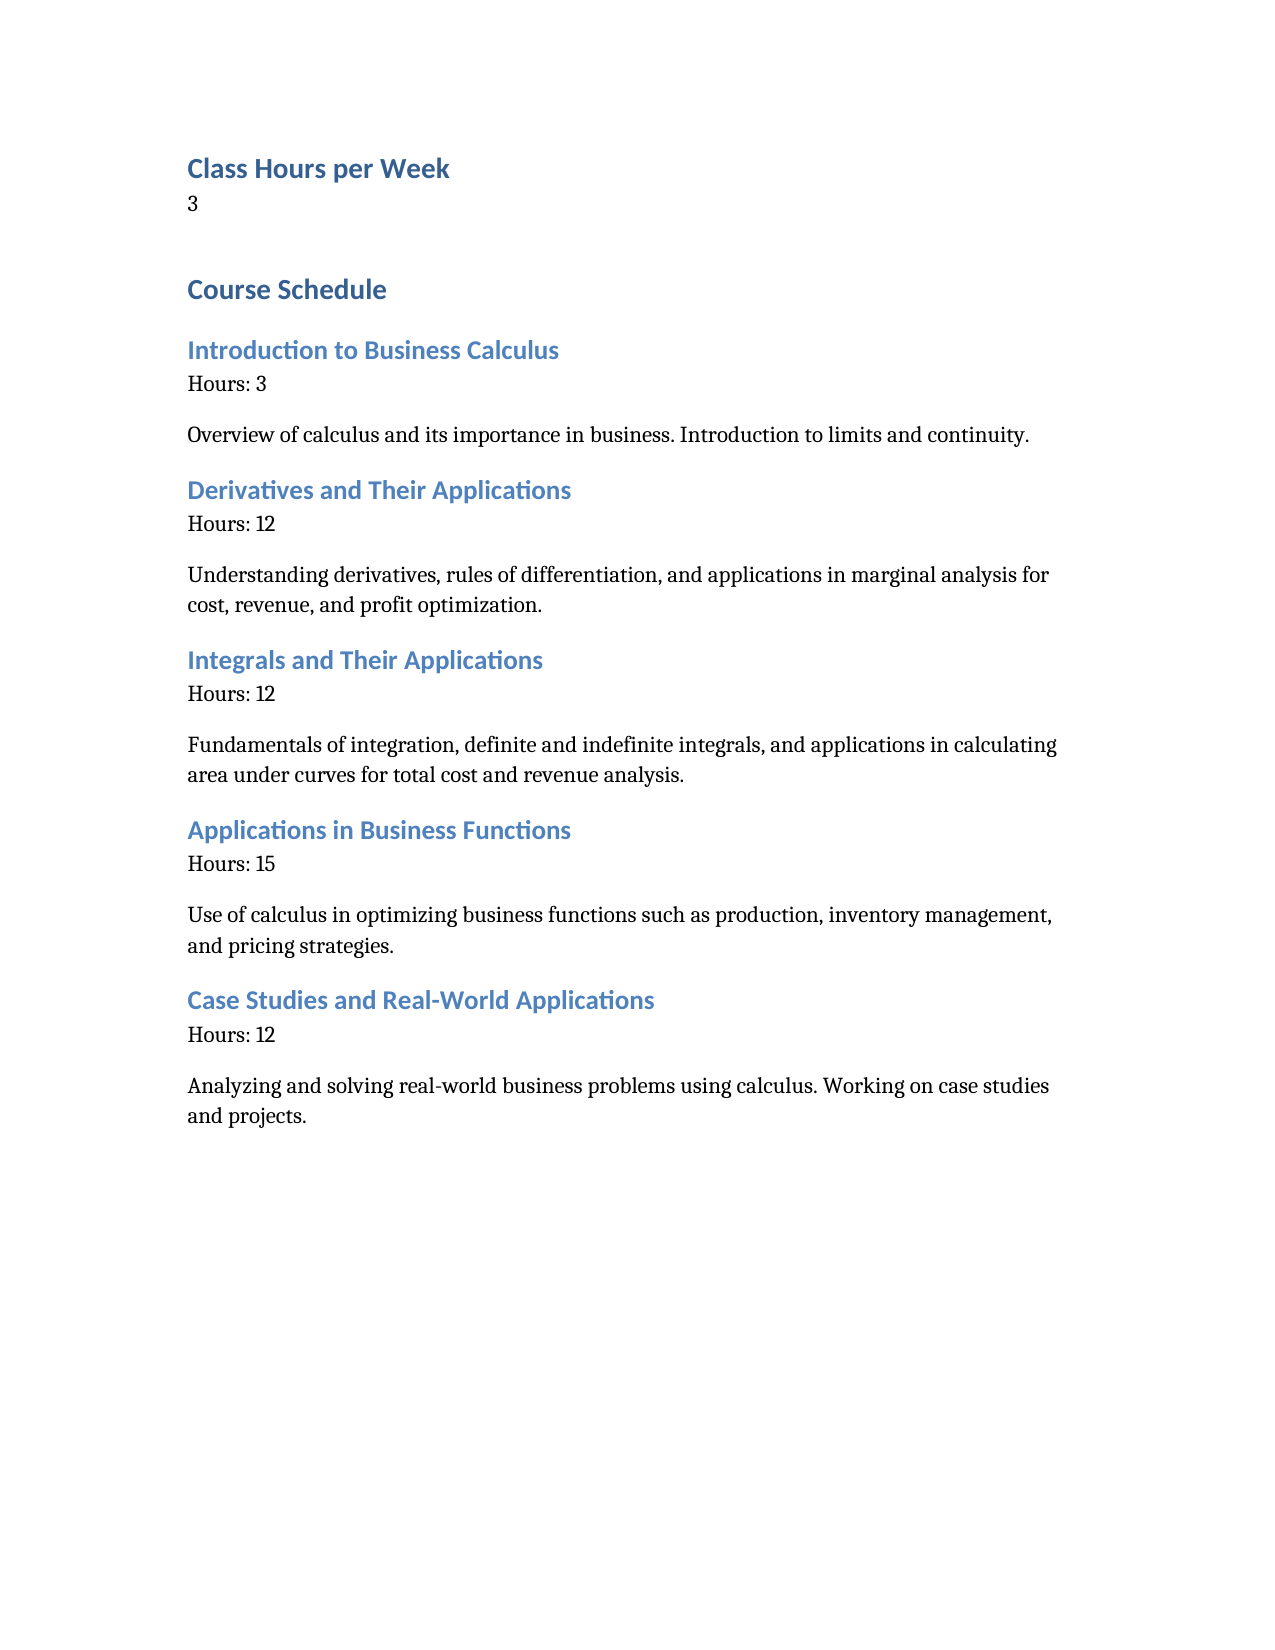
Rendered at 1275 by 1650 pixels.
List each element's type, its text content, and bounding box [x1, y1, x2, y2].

subtitle Course Schedule [187, 271, 1087, 307]
text Hours: 15 [187, 851, 1087, 878]
text Hours: 12 [187, 1021, 1087, 1048]
subtitle Integrals and Their Applications [187, 643, 1087, 676]
subtitle Introduction to Business Calculus [187, 333, 1087, 366]
subtitle Applications in Business Functions [187, 813, 1087, 846]
text Fundamentals of integration, definite and indefinite integrals, and applications in calculating area under curves for total cost and revenue analysis. [187, 732, 1087, 789]
text Understanding derivatives, rules of differentiation, and applications in marginal analysis for cost, revenue, and profit optimization. [187, 562, 1087, 618]
text Hours: 3 [187, 371, 1087, 397]
text Hours: 12 [187, 681, 1087, 707]
subtitle Case Studies and Real-World Applications [187, 983, 1087, 1017]
text Overview of calculus and its importance in business. Introduction to limits and continuity. [187, 422, 1087, 448]
text Hours: 12 [187, 511, 1087, 537]
text 3 [187, 191, 1087, 217]
subtitle Class Hours per Week [187, 150, 1087, 186]
text Use of calculus in optimizing business functions such as production, inventory management, and pricing strategies. [187, 902, 1087, 959]
text Analyzing and solving real-world business problems using calculus. Working on case studies and projects. [187, 1072, 1087, 1129]
subtitle Derivatives and Their Applications [187, 473, 1087, 506]
